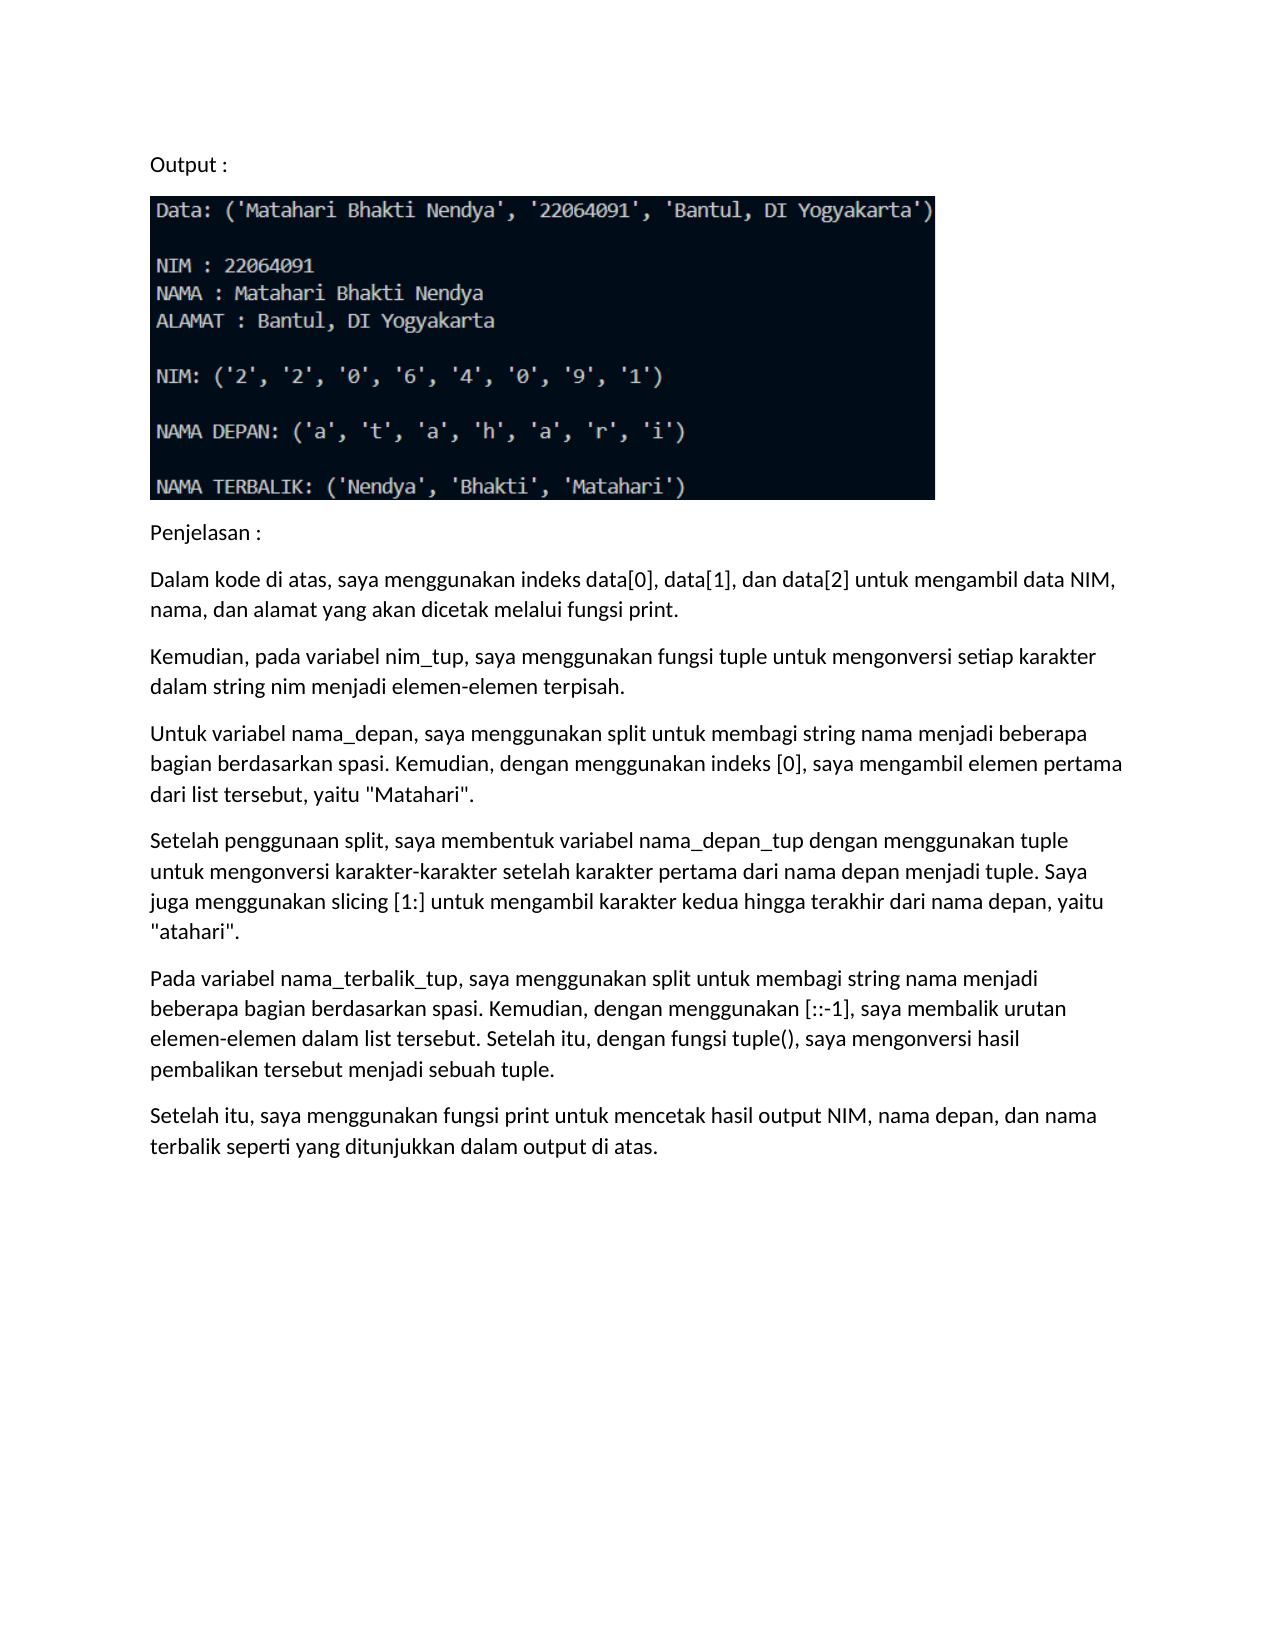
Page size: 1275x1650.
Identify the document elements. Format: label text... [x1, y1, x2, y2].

text Kemudian, pada variabel nim_tup, saya menggunakan fungsi tuple untuk mengonversi setiap karakter dalam string nim menjadi elemen-elemen terpisah. [150, 642, 1125, 700]
text Dalam kode di atas, saya menggunakan indeks data[0], data[1], dan data[2] untuk mengambil data NIM, nama, dan alamat yang akan dicetak melalui fungsi print. [150, 565, 1125, 623]
picture [150, 196, 936, 500]
text Setelah penggunaan split, saya membentuk variabel nama_depan_tup dengan menggunakan tuple untuk mengonversi karakter-karakter setelah karakter pertama dari nama depan menjadi tuple. Saya juga menggunakan slicing [1:] untuk mengambil karakter kedua hingga terakhir dari nama depan, yaitu "atahari". [150, 827, 1125, 945]
text Untuk variabel nama_depan, saya menggunakan split untuk membagi string nama menjadi beberapa bagian berdasarkan spasi. Kemudian, dengan menggunakan indeks [0], saya mengambil elemen pertama dari list tersebut, yaitu "Matahari". [150, 719, 1125, 808]
text Output : [150, 150, 1125, 178]
text Penjelasan : [150, 518, 1125, 546]
text Pada variabel nama_terbalik_tup, saya menggunakan split untuk membagi string nama menjadi beberapa bagian berdasarkan spasi. Kemudian, dengan menggunakan [::-1], saya membalik urutan elemen-elemen dalam list tersebut. Setelah itu, dengan fungsi tuple(), saya mengonversi hasil pembalikan tersebut menjadi sebuah tuple. [150, 964, 1125, 1083]
text Setelah itu, saya menggunakan fungsi print untuk mencetak hasil output NIM, nama depan, dan nama terbalik seperti yang ditunjukkan dalam output di atas. [150, 1102, 1125, 1160]
